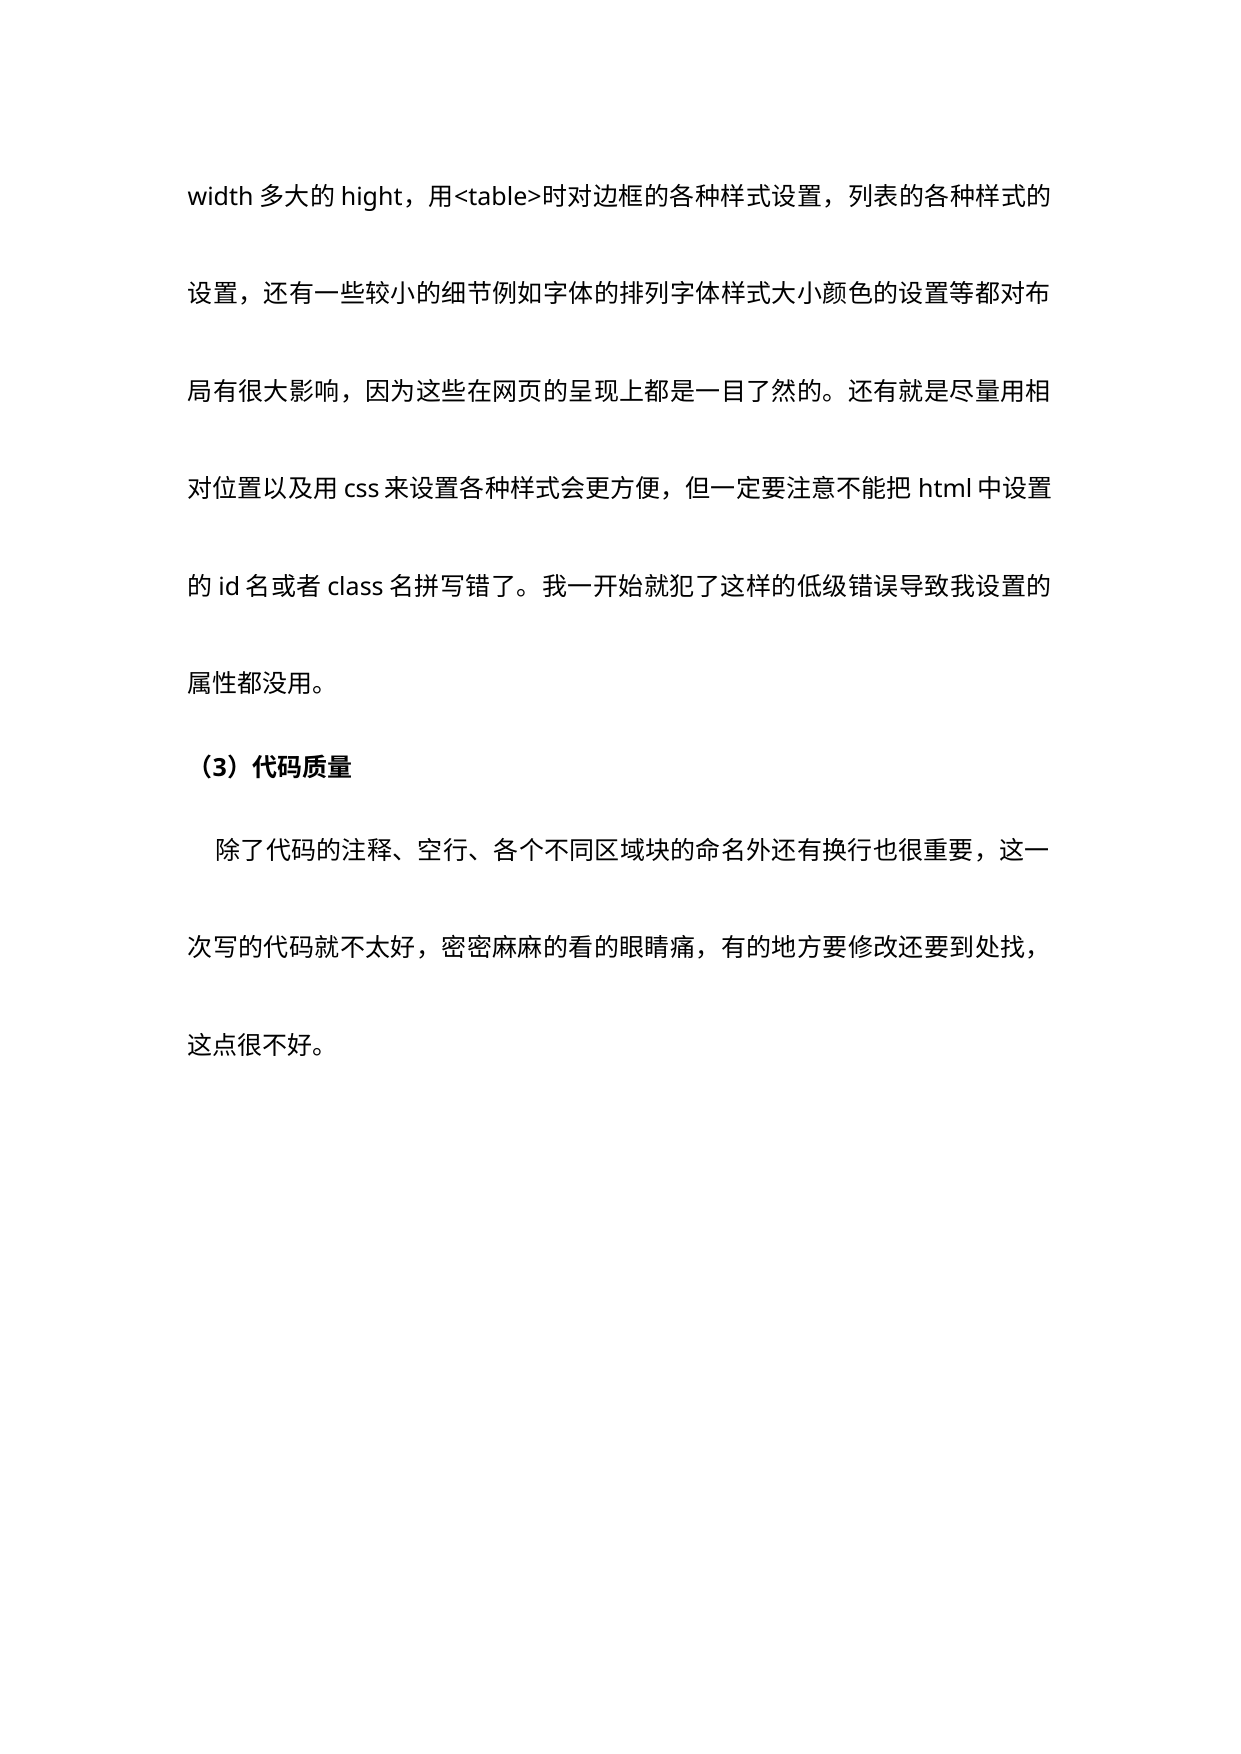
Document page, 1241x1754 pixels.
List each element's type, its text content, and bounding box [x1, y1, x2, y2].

text （3）代码质量 [187, 733, 1053, 798]
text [187, 162, 1053, 714]
text 除了代码的注释、空行、各个不同区域块的命名外还有换行也很重要，这一次写的代码就不太好，密密麻麻的看的眼睛痛，有的地方要修改还要到处找，这点很不好。 [187, 816, 1053, 1076]
